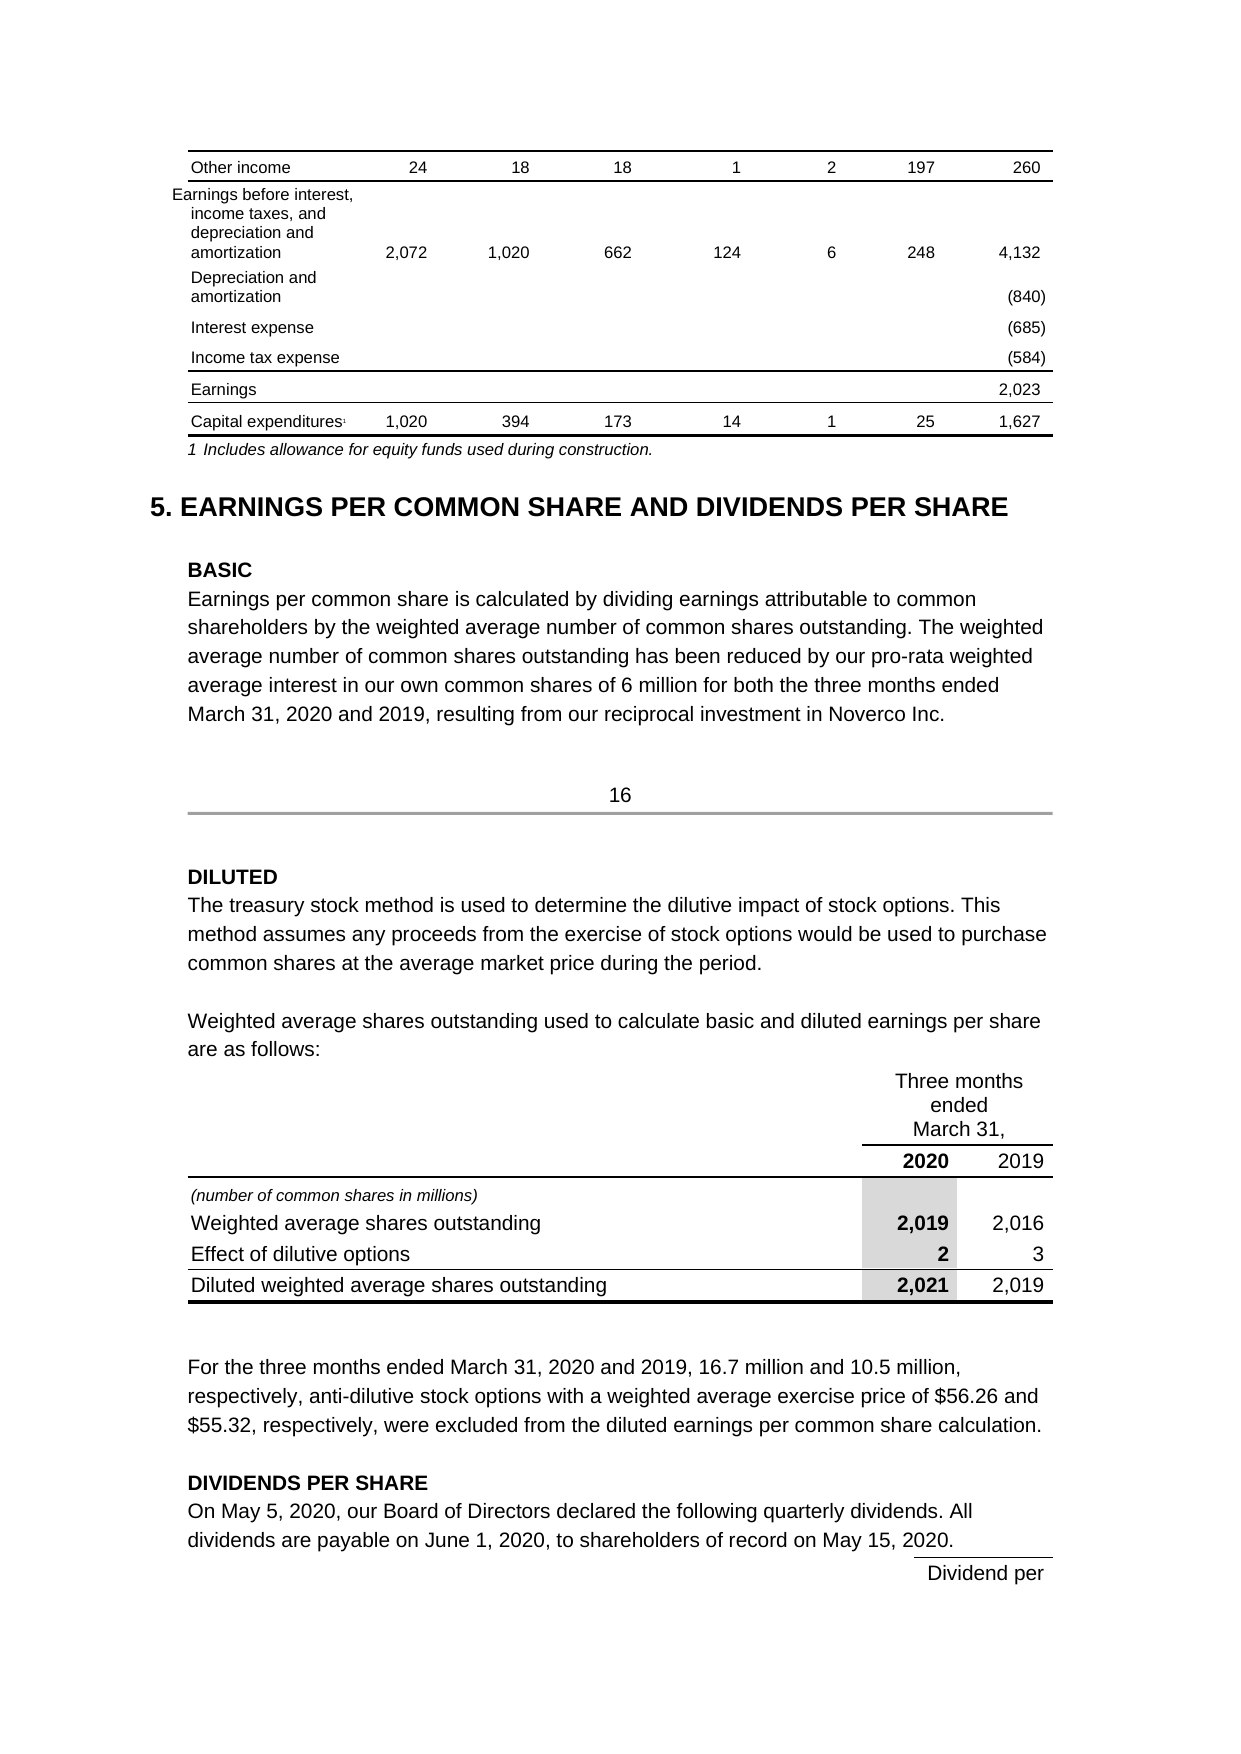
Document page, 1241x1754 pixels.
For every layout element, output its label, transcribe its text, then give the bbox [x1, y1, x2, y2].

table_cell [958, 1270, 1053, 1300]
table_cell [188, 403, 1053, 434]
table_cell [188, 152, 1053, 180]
text Earnings per common share is calculated by dividing earnings attributable to common shareholders by the weighted average number of common shares outstanding. The weighted average number of common shares outstanding has been reduced by our pro-rata weighted average interest in our own common shares of 6 million for both the three months ended March 31, 2020 and 2019, resulting from our reciprocal investment in Noverco Inc. [187, 586, 1053, 725]
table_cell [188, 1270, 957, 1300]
text DIVIDENDS PER SHARE [187, 1470, 1053, 1494]
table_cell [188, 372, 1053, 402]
text Weighted average shares outstanding used to calculate basic and diluted earnings per share are as follows: [187, 1008, 1053, 1061]
text DILUTED [187, 864, 1053, 888]
text For the three months ended March 31, 2020 and 2019, 16.7 million and 10.5 million, respectively, anti-dilutive stock options with a weighted average exercise price of $56.26 and $55.32, respectively, were excluded from the diluted earnings per common share calculation. [187, 1355, 1053, 1437]
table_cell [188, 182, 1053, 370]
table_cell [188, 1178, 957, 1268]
text The treasury stock method is used to determine the dilutive impact of stock options. This method assumes any proceeds from the exercise of stock options would be used to purchase common shares at the average market price during the period. [187, 893, 1053, 975]
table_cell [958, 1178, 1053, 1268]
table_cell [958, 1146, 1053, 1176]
text BASIC [187, 558, 1053, 582]
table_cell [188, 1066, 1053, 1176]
text 16 [187, 783, 1053, 807]
text 1 Includes allowance for equity funds used during construction. [187, 440, 1053, 459]
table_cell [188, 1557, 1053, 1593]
text 5. EARNINGS PER COMMON SHARE AND DIVIDENDS PER SHARE [150, 491, 1053, 523]
text On May 5, 2020, our Board of Directors declared the following quarterly dividends. All dividends are payable on June 1, 2020, to shareholders of record on May 15, 2020. [187, 1499, 1053, 1552]
